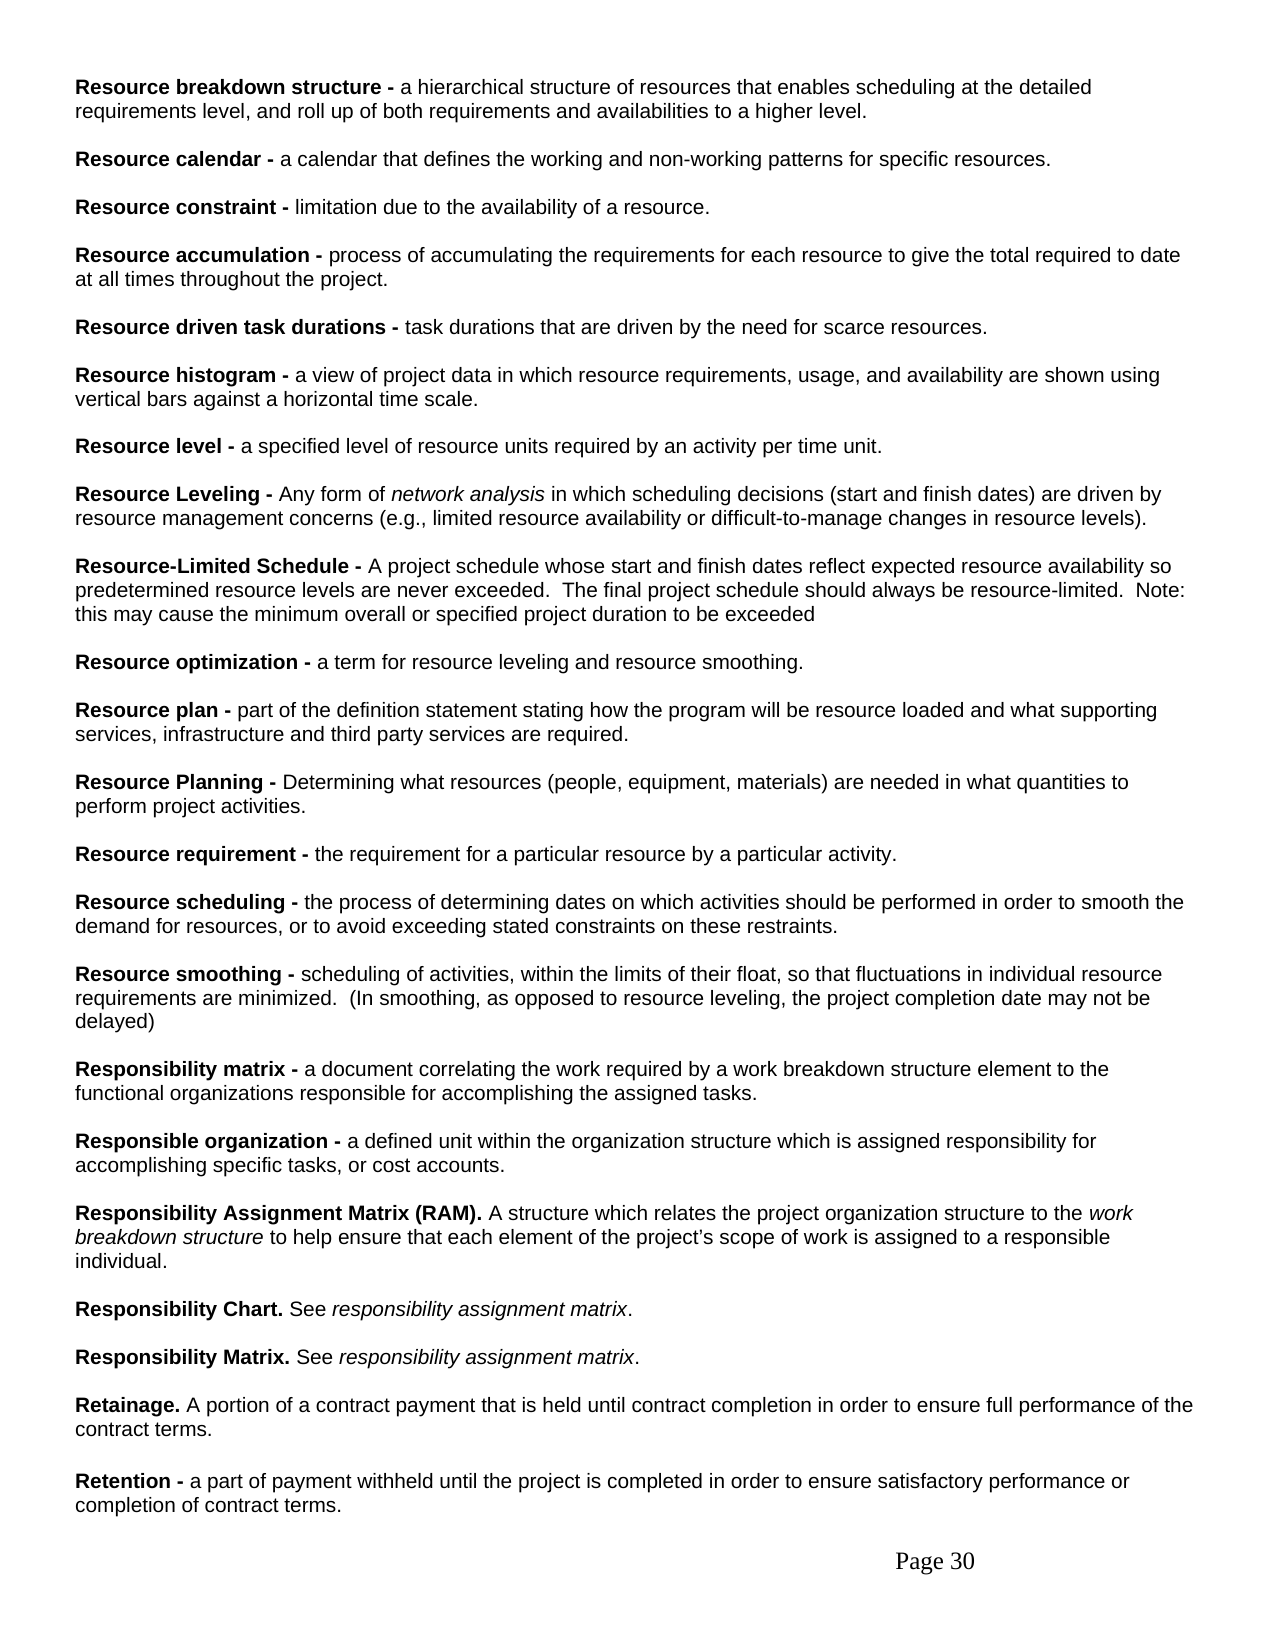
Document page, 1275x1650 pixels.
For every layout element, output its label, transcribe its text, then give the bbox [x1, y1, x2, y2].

text Resource calendar - a calendar that defines the working and non-working patterns for specific resources. [75, 147, 1200, 171]
text Retention - a part of payment withheld until the project is completed in order to ensure satisfactory performance or completion of contract terms. [75, 1469, 1200, 1517]
text Resource accumulation - process of accumulating the requirements for each resource to give the total required to date at all times throughout the project. [75, 243, 1200, 291]
text Responsible organization - a defined unit within the organization structure which is assigned responsibility for accomplishing specific tasks, or cost accounts. [75, 1129, 1200, 1177]
text Resource breakdown structure - a hierarchical structure of resources that enables scheduling at the detailed requirements level, and roll up of both requirements and availabilities to a higher level. [75, 75, 1200, 123]
text Resource level - a specified level of resource units required by an activity per time unit. [75, 434, 1200, 458]
text Resource histogram - a view of project data in which resource requirements, usage, and availability are shown using vertical bars against a horizontal time scale. [75, 362, 1200, 410]
text Resource scheduling - the process of determining dates on which activities should be performed in order to smooth the demand for resources, or to avoid exceeding stated constraints on these restraints. [75, 889, 1200, 937]
text Resource smoothing - scheduling of activities, within the limits of their float, so that fluctuations in individual resource requirements are minimized. (In smoothing, as opposed to resource leveling, the project completion date may not be delayed) [75, 961, 1200, 1033]
text Responsibility matrix - a document correlating the work required by a work breakdown structure element to the functional organizations responsible for accomplishing the assigned tasks. [75, 1057, 1200, 1105]
text Resource plan - part of the definition statement stating how the program will be resource loaded and what supporting services, infrastructure and third party services are required. [75, 698, 1200, 746]
text Resource constraint - limitation due to the availability of a resource. [75, 195, 1200, 219]
text Resource driven task durations - task durations that are driven by the need for scarce resources. [75, 314, 1200, 338]
text Resource Planning - Determining what resources (people, equipment, materials) are needed in what quantities to perform project activities. Resource requirement - the requirement for a particular resource by a particular activity. [75, 770, 1200, 866]
text Resource Leveling - Any form of network analysis in which scheduling decisions (start and finish dates) are driven by resource management concerns (e.g., limited resource availability or difficult-to-manage changes in resource levels). Resource-Limited Schedule - A project schedule whose start and finish dates reflect expected resource availability so predetermined resource levels are never exceeded. The final project schedule should always be resource-limited. Note: this may cause the minimum overall or specified project duration to be exceeded Resource optimization - a term for resource leveling and resource smoothing. [75, 482, 1200, 674]
text Responsibility Assignment Matrix (RAM). A structure which relates the project organization structure to the work breakdown structure to help ensure that each element of the project’s scope of work is assigned to a responsible individual. Responsibility Chart. See responsibility assignment matrix. Responsibility Matrix. See responsibility assignment matrix. Retainage. A portion of a contract payment that is held until contract completion in order to ensure full performance of the contract terms. [75, 1201, 1200, 1469]
